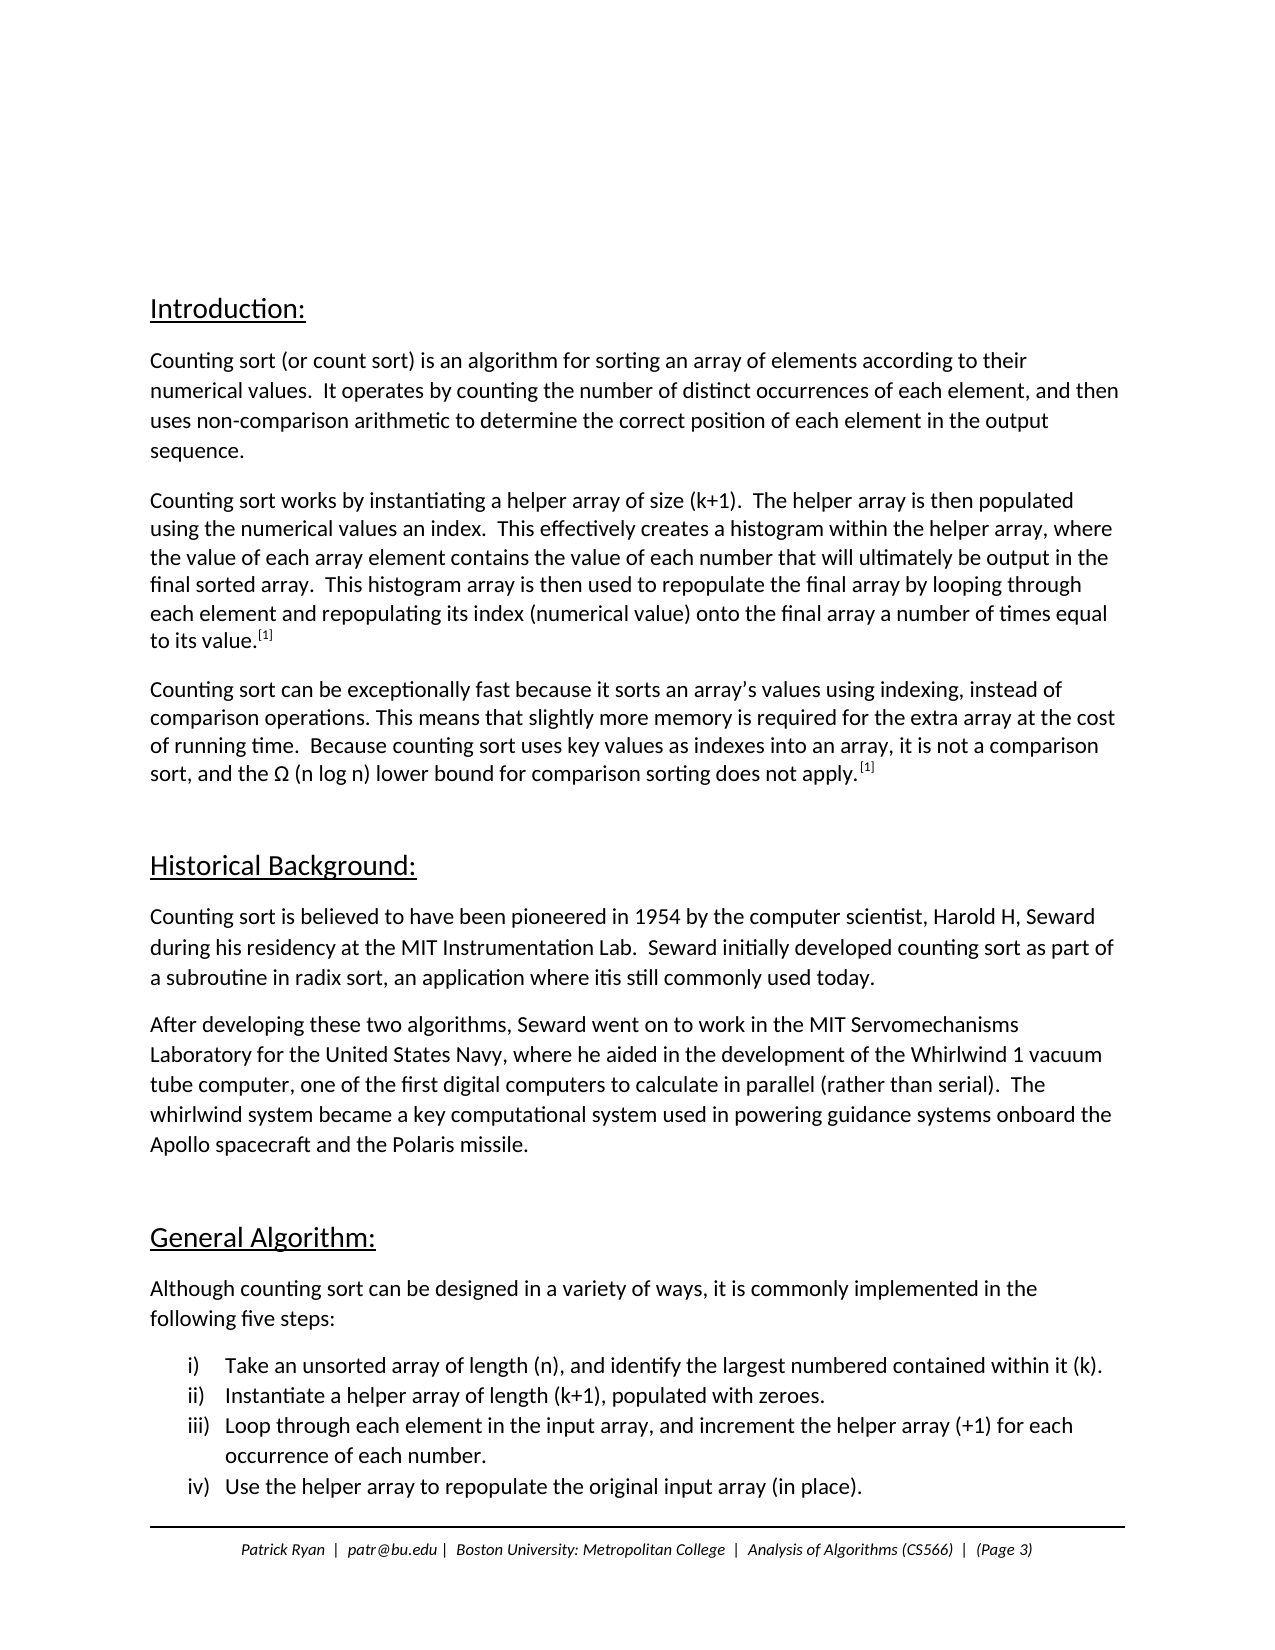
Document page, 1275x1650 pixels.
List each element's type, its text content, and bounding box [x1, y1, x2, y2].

text Introduction: [150, 291, 1125, 326]
text Counting sort (or count sort) is an algorithm for sorting an array of elements according to their numerical values. It operates by counting the number of distinct occurrences of each element, and then uses non-comparison arithmetic to determine the correct position of each element in the output sequence. [150, 346, 1125, 464]
list Use the helper array to repopulate the original input array (in place). [187, 1472, 1125, 1500]
text Counting sort works by instantiating a helper array of size (k+1). The helper array is then populated using the numerical values an index. This effectively creates a histogram within the helper array, where the value of each array element contains the value of each number that will ultimately be output in the final sorted array. This histogram array is then used to repopulate the final array by looping through each element and repopulating its index (numerical value) onto the final array a number of times equal to its value.[1] [150, 487, 1125, 655]
text Historical Background: [150, 847, 1125, 883]
list Loop through each element in the input array, and increment the helper array (+1) for each occurrence of each number. [187, 1411, 1125, 1470]
text Although counting sort can be designed in a variety of ways, it is commonly implemented in the following five steps: [150, 1274, 1125, 1332]
list Instantiate a helper array of length (k+1), populated with zeroes. [187, 1381, 1125, 1409]
list Take an unsorted array of length (n), and identify the largest numbered contained within it (k). [187, 1351, 1125, 1379]
text General Algorithm: [150, 1219, 1125, 1254]
text Counting sort is believed to have been pioneered in 1954 by the computer scientist, Harold H, Seward during his residency at the MIT Instrumentation Lab. Seward initially developed counting sort as part of a subroutine in radix sort, an application where itis still commonly used today. [150, 902, 1125, 991]
text After developing these two algorithms, Seward went on to work in the MIT Servomechanisms Laboratory for the United States Navy, where he aided in the development of the Whirlwind 1 vacuum tube computer, one of the first digital computers to calculate in parallel (rather than serial). The whirlwind system became a key computational system used in powering guidance systems onboard the Apollo spacecraft and the Polaris missile. [150, 1010, 1125, 1159]
text Counting sort can be exceptionally fast because it sorts an array’s values using indexing, instead of comparison operations. This means that slightly more memory is required for the extra array at the cost of running time. Because counting sort uses key values as indexes into an array, it is not a comparison sort, and the Ω (n log n) lower bound for comparison sorting does not apply.[1] [150, 675, 1125, 787]
